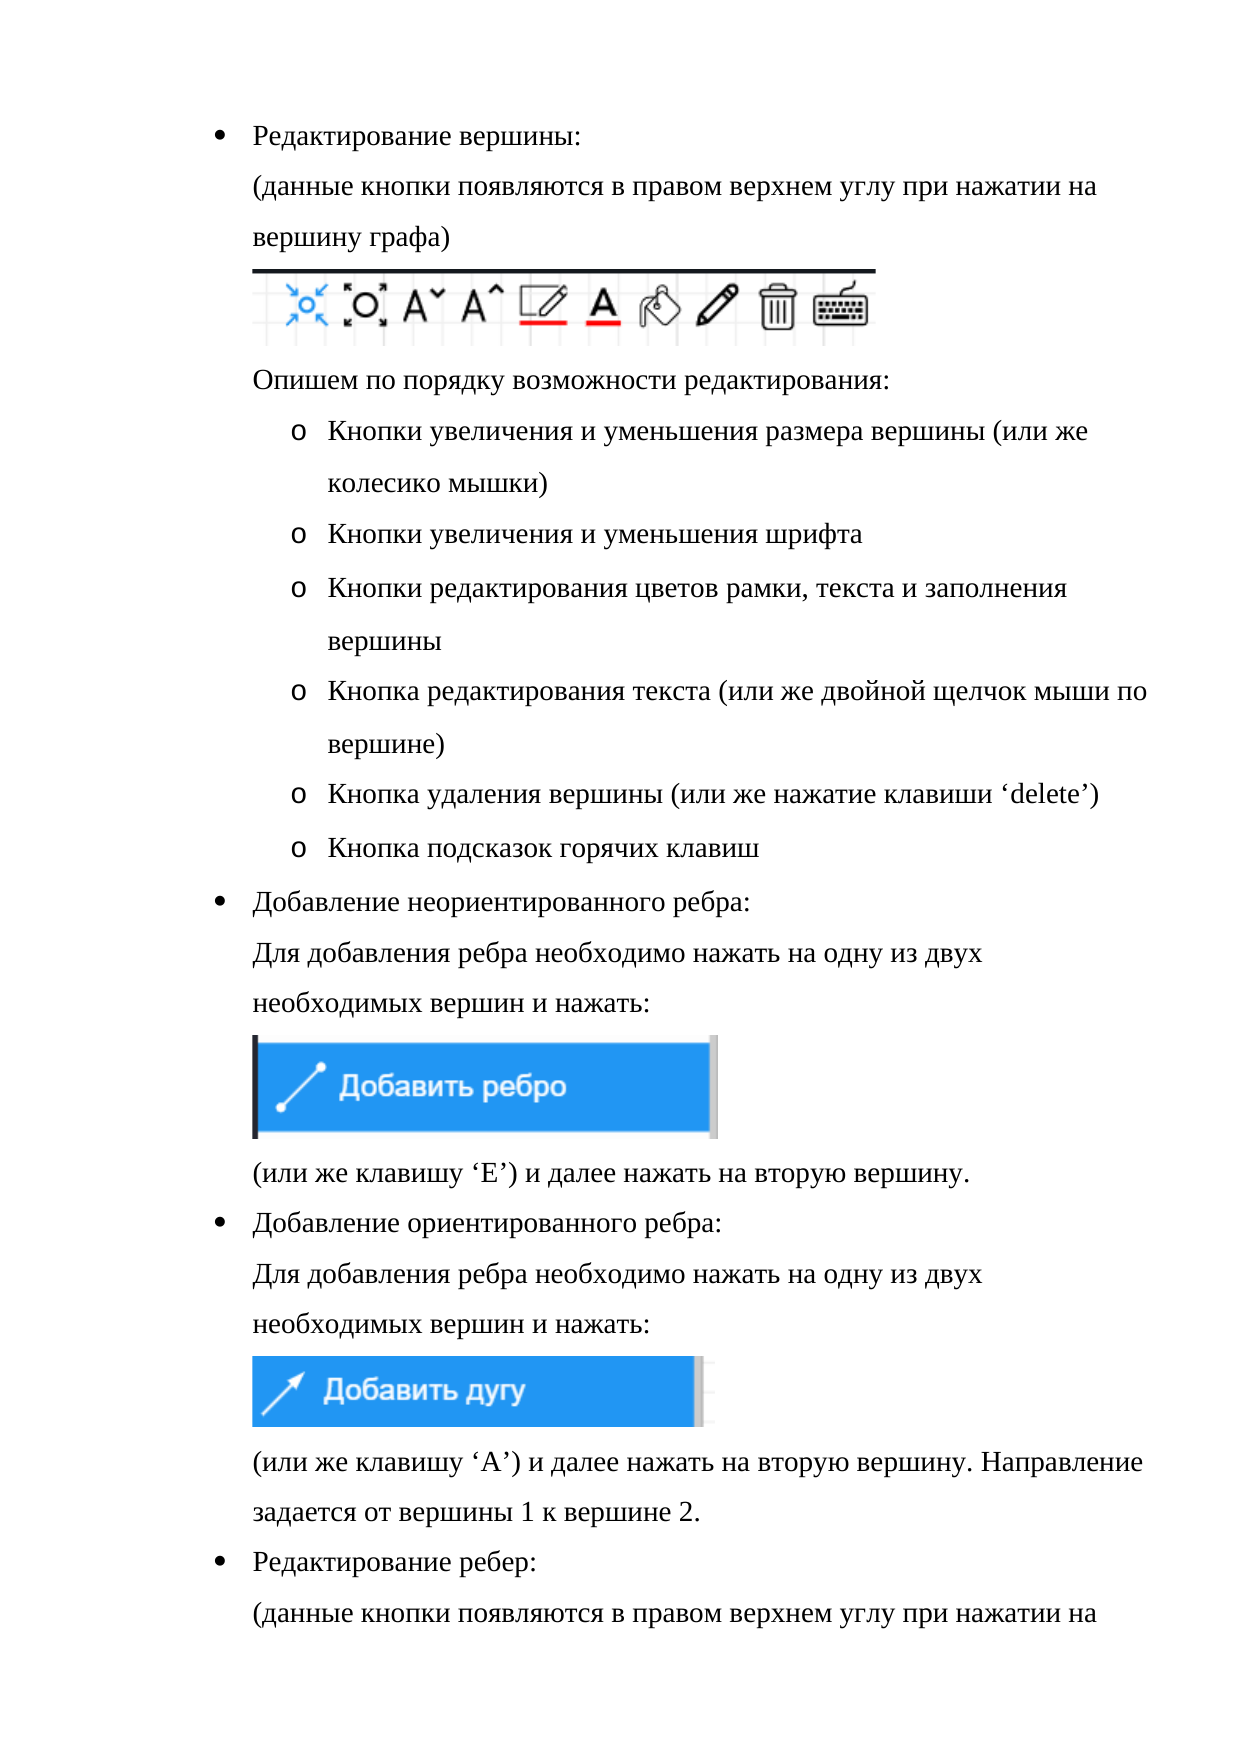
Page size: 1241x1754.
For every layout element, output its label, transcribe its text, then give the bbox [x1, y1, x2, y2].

picture [252, 1035, 718, 1139]
list (или же клавишу ‘A’) и далее нажать на вторую вершину. Направление задается от вершины 1 к вершине 2. [252, 1444, 1152, 1528]
list Кнопка удаления вершины (или же нажатие клавиши ‘delete’) [290, 776, 1152, 812]
list Кнопки редактирования цветов рамки, текста и заполнения вершины [290, 570, 1152, 656]
list Опишем по порядку возможности редактирования: [252, 362, 1152, 396]
list Кнопка редактирования текста (или же двойной щелчок мыши по вершине) [290, 673, 1152, 759]
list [252, 1595, 1152, 1628]
list Кнопки увеличения и уменьшения шрифта [290, 516, 1152, 552]
list Редактирование вершины: [215, 118, 1152, 152]
list Кнопки увеличения и уменьшения размера вершины (или же колесико мышки) [290, 413, 1152, 499]
list (данные кнопки появляются в правом верхнем углу при нажатии на вершину графа) [252, 168, 1152, 252]
list Редактирование ребер: [215, 1544, 1152, 1578]
list (или же клавишу ‘E’) и далее нажать на вторую вершину. [252, 1155, 1152, 1189]
list Добавление ориентированного ребра: [215, 1206, 1152, 1239]
list Добавление неориентированного ребра: [215, 884, 1152, 918]
picture [252, 1356, 715, 1427]
list Для добавления ребра необходимо нажать на одну из двух необходимых вершин и нажать: [252, 1256, 1152, 1340]
list Кнопка подсказок горячих клавиш [290, 830, 1152, 866]
list Для добавления ребра необходимо нажать на одну из двух необходимых вершин и нажать: [252, 935, 1152, 1019]
picture [252, 269, 876, 346]
